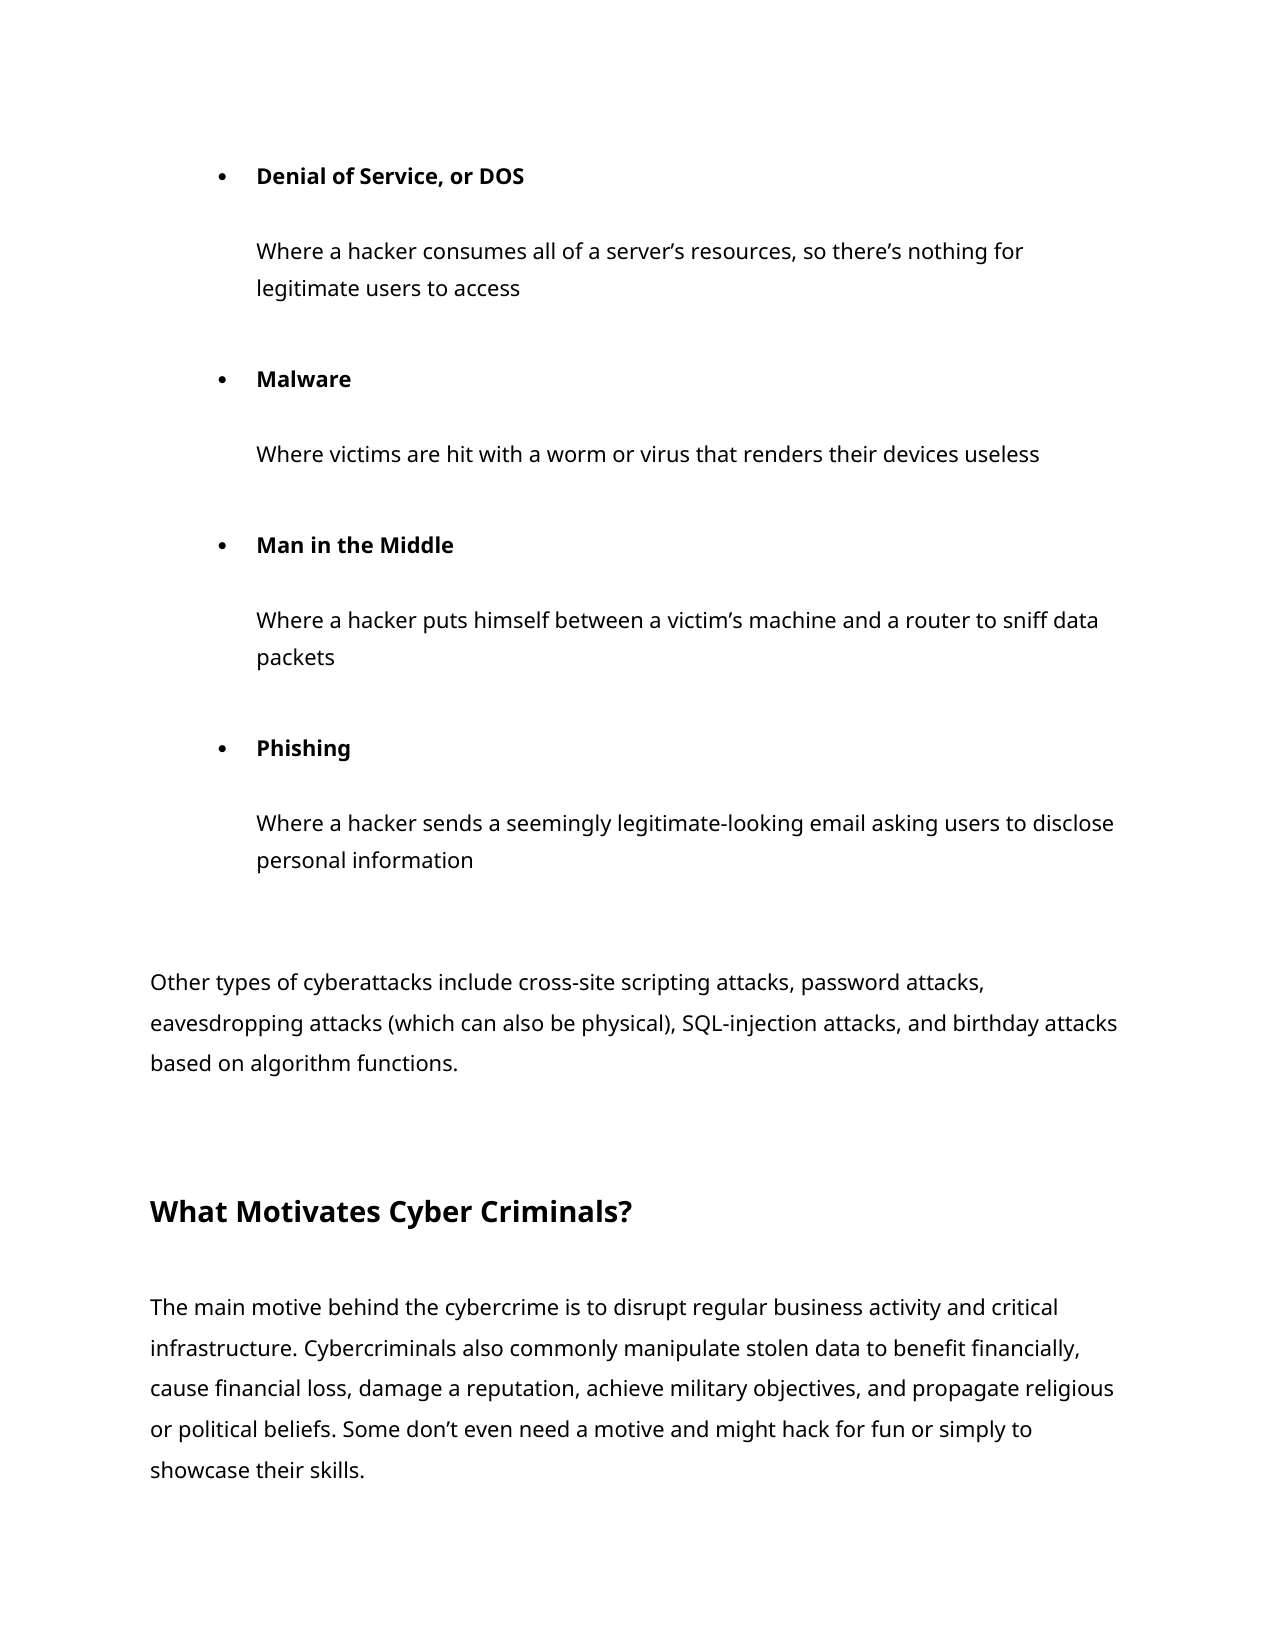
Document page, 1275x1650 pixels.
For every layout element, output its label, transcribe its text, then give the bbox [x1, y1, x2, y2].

subtitle Malware [219, 353, 1125, 394]
text Where a hacker sends a seemingly legitimate-looking email asking users to disclose personal information [256, 800, 1125, 875]
text Other types of cyberattacks include cross-site scripting attacks, password attacks, eavesdropping attacks (which can also be physical), SQL-injection attacks, and birthday attacks based on algorithm functions. [150, 956, 1125, 1078]
subtitle What Motivates Cyber Criminals? [150, 1178, 1125, 1231]
text Where a hacker consumes all of a server’s resources, so there’s nothing for legitimate users to access [256, 228, 1125, 303]
text Where victims are hit with a worm or virus that renders their devices useless [256, 431, 1125, 469]
subtitle Phishing [219, 722, 1125, 762]
subtitle Denial of Service, or DOS [219, 150, 1125, 191]
subtitle Man in the Middle [219, 519, 1125, 559]
text Where a hacker puts himself between a victim’s machine and a router to sniff data packets [256, 597, 1125, 672]
text The main motive behind the cybercrime is to disrupt regular business activity and critical infrastructure. Cybercriminals also commonly manipulate stolen data to benefit financially, cause financial loss, damage a reputation, achieve military objectives, and propagate religious or political beliefs. Some don’t even need a motive and might hack for fun or simply to showcase their skills. [150, 1281, 1125, 1484]
